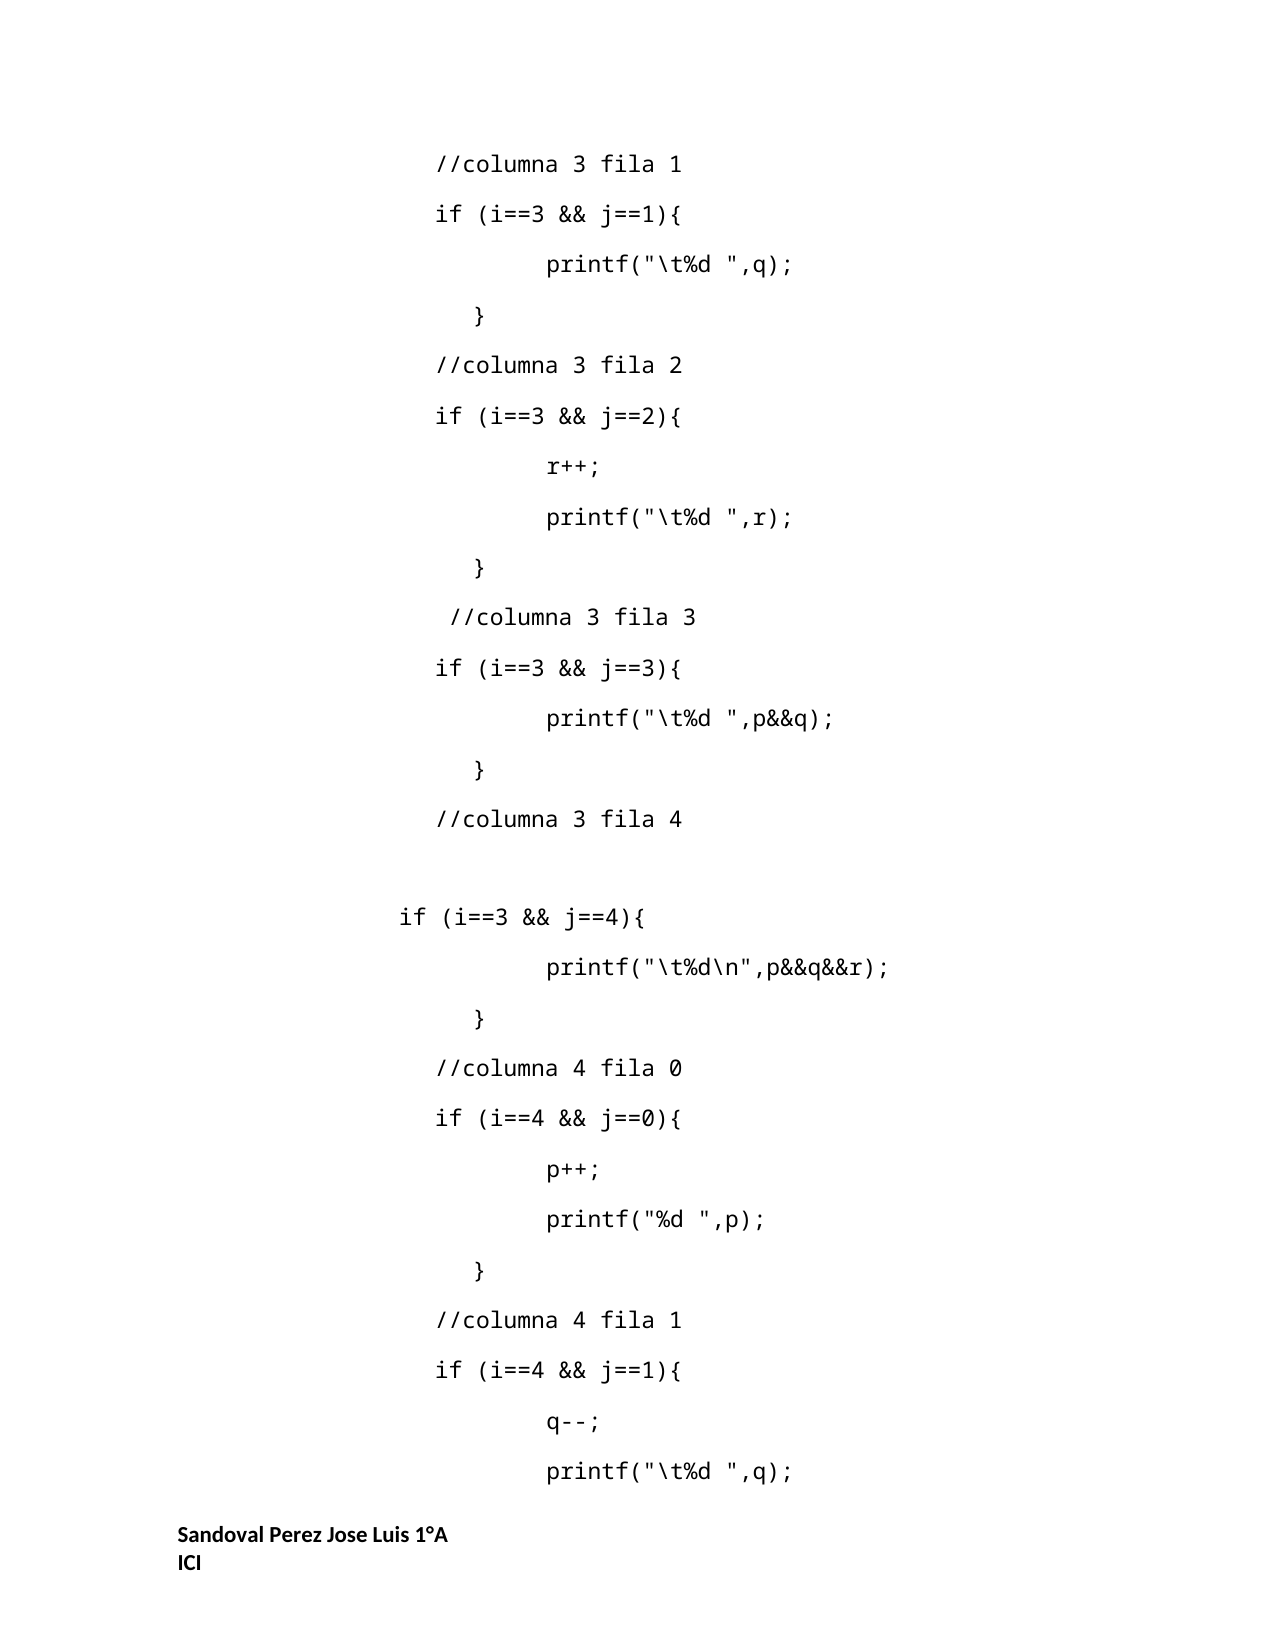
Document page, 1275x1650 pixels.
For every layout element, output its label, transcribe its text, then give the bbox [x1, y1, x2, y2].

text } [177, 1253, 1098, 1285]
text } [177, 753, 1098, 784]
text q--; [177, 1405, 1098, 1436]
text if (i==3 && j==3){ [177, 652, 1098, 683]
text printf("\t%d\n",p&&q&&r); [177, 951, 1098, 982]
text printf("\t%d ",p&&q); [177, 702, 1098, 733]
text } [177, 1001, 1098, 1033]
text //columna 4 fila 0 [177, 1052, 1098, 1083]
text printf("\t%d ",q); [177, 1455, 1098, 1486]
text if (i==4 && j==0){ [177, 1102, 1098, 1133]
text //columna 3 fila 4 [177, 803, 1098, 834]
text if (i==3 && j==4){ [177, 901, 1098, 932]
text printf("\t%d ",r); [177, 501, 1098, 532]
text if (i==4 && j==1){ [177, 1354, 1098, 1386]
text } [177, 299, 1098, 330]
text if (i==3 && j==1){ [177, 198, 1098, 229]
text //columna 3 fila 3 [177, 601, 1098, 633]
text r++; [177, 450, 1098, 481]
text p++; [177, 1153, 1098, 1184]
text //columna 4 fila 1 [177, 1304, 1098, 1335]
text printf("%d ",p); [177, 1203, 1098, 1234]
text } [177, 551, 1098, 582]
text if (i==3 && j==2){ [177, 400, 1098, 431]
text //columna 3 fila 1 [177, 148, 1098, 179]
text //columna 3 fila 2 [177, 349, 1098, 381]
text printf("\t%d ",q); [177, 248, 1098, 280]
